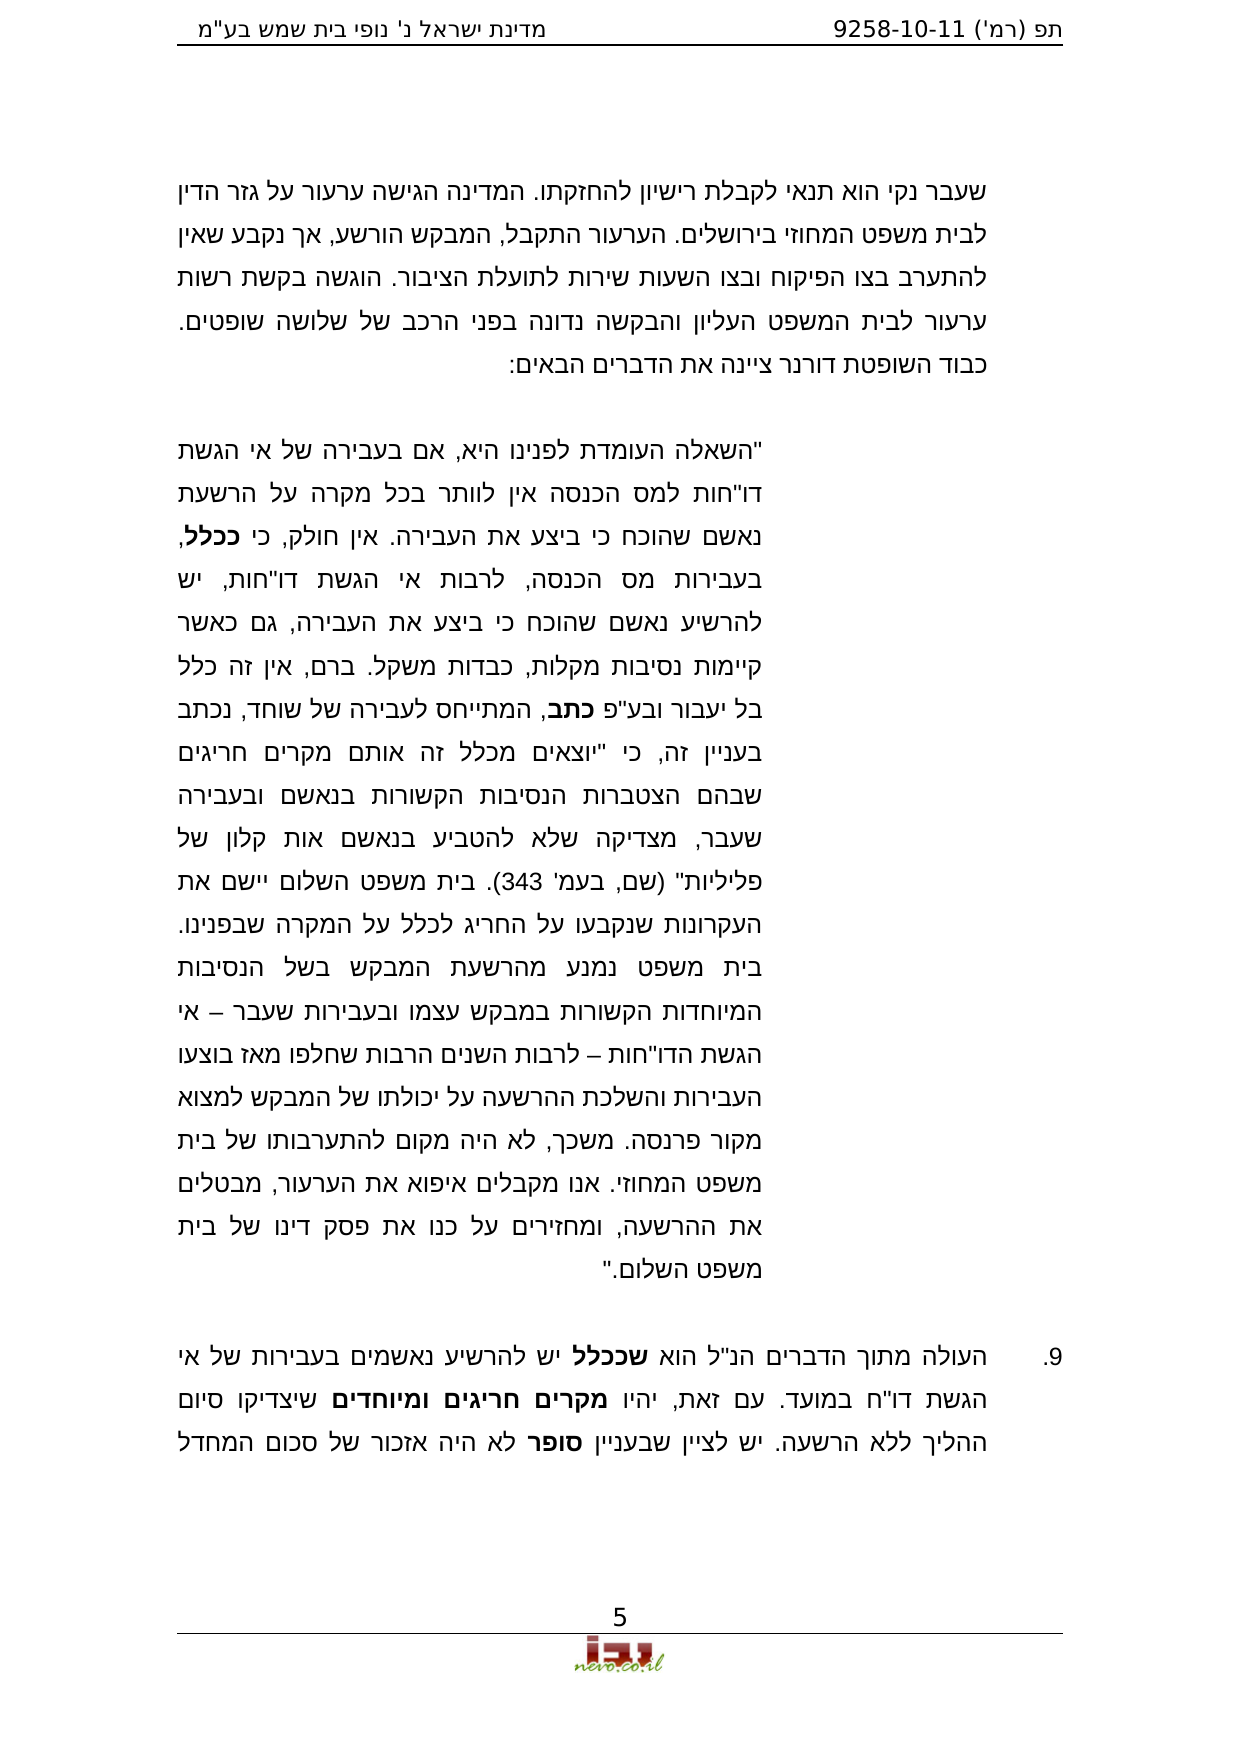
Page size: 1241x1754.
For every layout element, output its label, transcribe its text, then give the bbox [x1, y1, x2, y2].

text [177, 177, 1063, 378]
picture [574, 1635, 666, 1673]
text "השאלה העומדת לפנינו היא, אם בעבירה של אי הגשת דו"חות למס הכנסה אין לוותר בכל מקרה על הרשעת נאשם שהוכח כי ביצע את העבירה. אין חולק, כי ככלל, בעבירות מס הכנסה, לרבות אי הגשת דו"חות, יש להרשיע נאשם שהוכח כי ביצע את העבירה, גם כאשר קיימות נסיבות מקלות, כבדות משקל. ברם, אין זה כלל בל יעבור ובע"פ כתב, המתייחס לעבירה של שוחד, נכתב בעניין זה, כי "יוצאים מכלל זה אותם מקרים חריגים שבהם הצטברות הנסיבות הקשורות בנאשם ובעבירה שעבר, מצדיקה שלא להטביע בנאשם אות קלון של פליליות" (שם, בעמ' 343). בית משפט השלום יישם את העקרונות שנקבעו על החריג לכלל על המקרה שבפנינו. בית משפט נמנע מהרשעת המבקש בשל הנסיבות המיוחדות הקשורות במבקש עצמו ובעבירות שעבר – אי הגשת הדו"חות – לרבות השנים הרבות שחלפו מאז בוצעו העבירות והשלכת ההרשעה על יכולתו של המבקש למצוא מקור פרנסה. משכך, לא היה מקום להתערבותו של בית משפט המחוזי. אנו מקבלים איפוא את הערעור, מבטלים את ההרשעה, ומחזירים על כנו את פסק דינו של בית משפט השלום." [177, 436, 763, 1284]
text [177, 1342, 1063, 1457]
